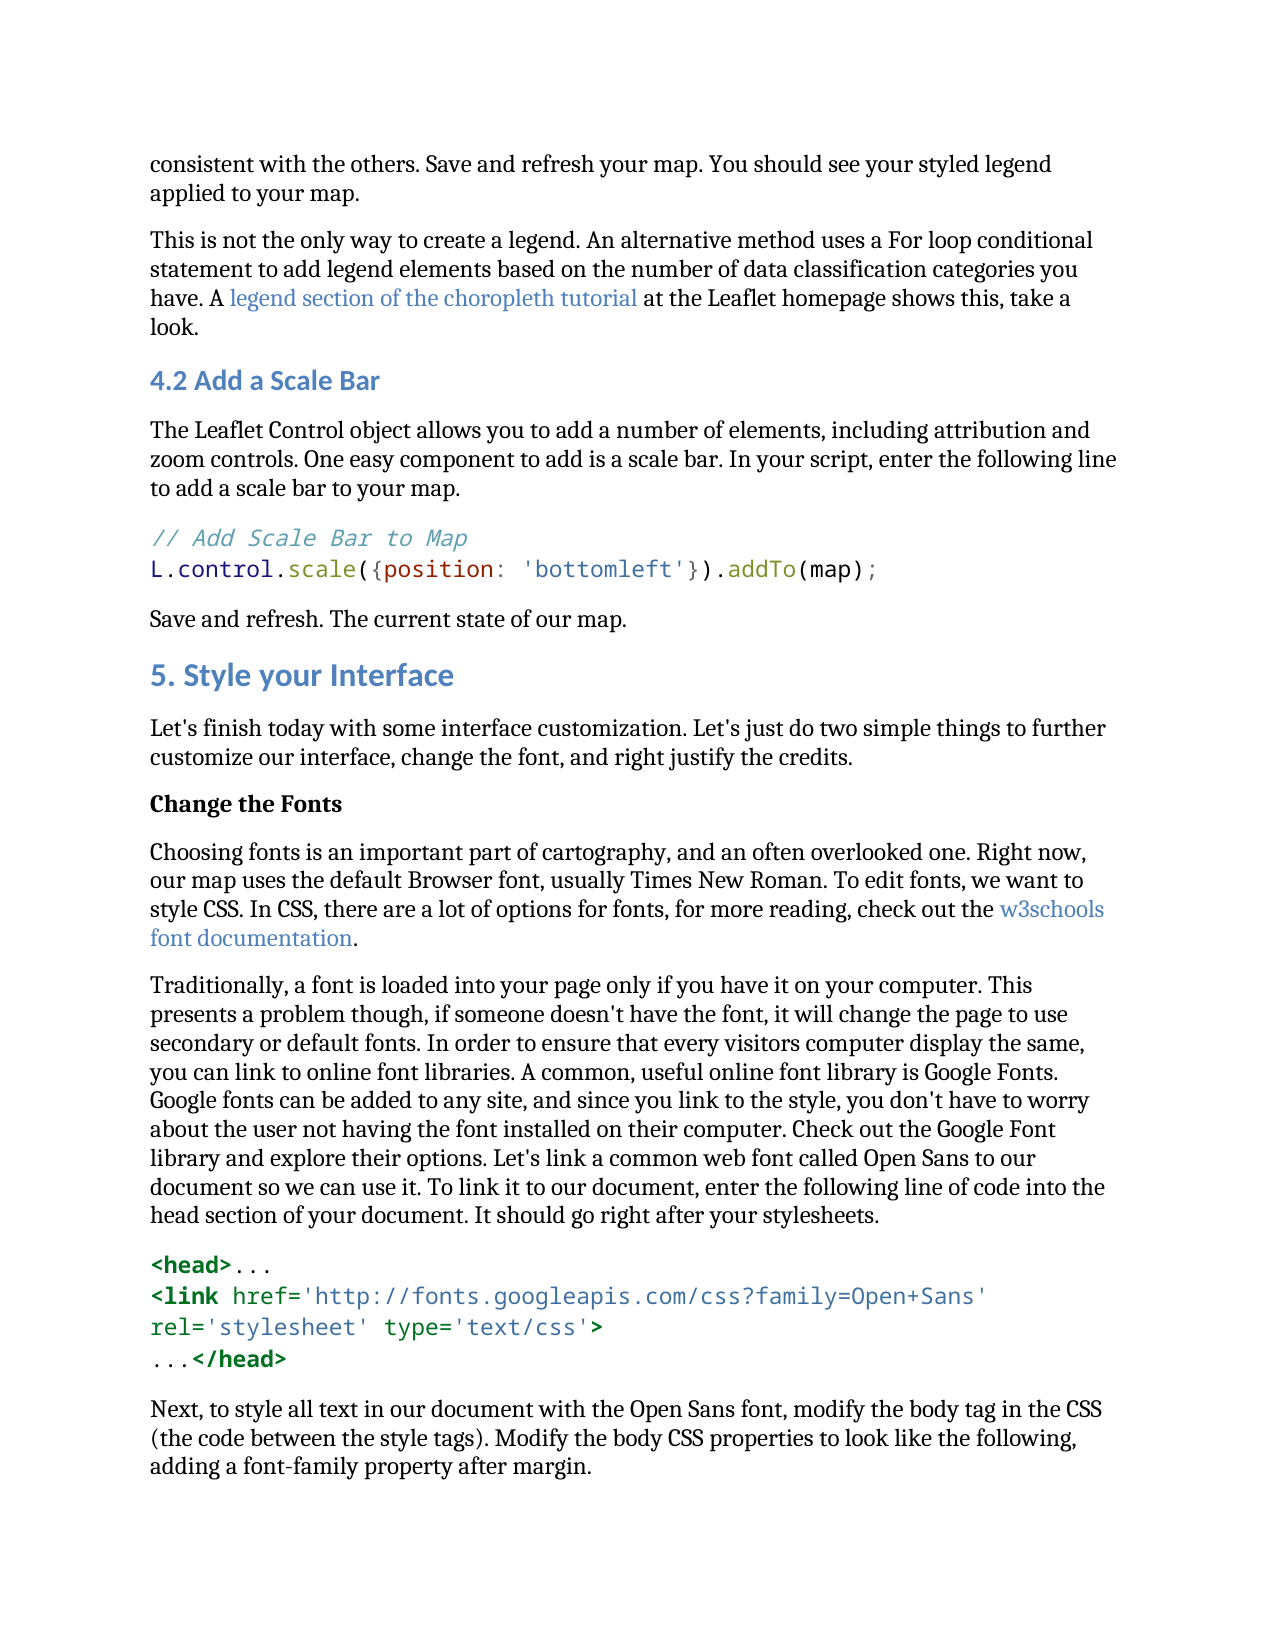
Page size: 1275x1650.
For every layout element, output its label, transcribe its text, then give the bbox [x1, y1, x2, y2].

text Change the Fonts [150, 790, 1125, 819]
subtitle 4.2 Add a Scale Bar [150, 362, 1125, 398]
text <head>... <link href='http://fonts.googleapis.com/css?family=Open+Sans' rel='stylesheet' type='text/css'> ...</head> [150, 1249, 1125, 1374]
text Save and refresh. The current state of our map. [150, 605, 1125, 633]
text // Add Scale Bar to Map L.control.scale({position: 'bottomleft'}).addTo(map); [150, 521, 1125, 584]
text This is not the only way to create a legend. An alternative method uses a For loop conditional statement to add legend elements based on the number of data classification categories you have. A legend section of the choropleth tutorial at the Leaflet homepage shows this, take a look. [150, 226, 1125, 341]
text Choosing fonts is an important part of cartography, and an often overlooked one. Right now, our map uses the default Browser font, usually Times New Roman. To edit fonts, we want to style CSS. In CSS, there are a lot of options for fonts, for more reading, check out the w3schools font documentation. [150, 838, 1125, 953]
text Let's finish today with some interface customization. Let's just do two simple things to further customize our interface, change the font, and right justify the credits. [150, 714, 1125, 771]
text Next, to style all text in our document with the Open Sans font, modify the body tag in the CSS (the code between the style tags). Modify the body CSS properties to look like the following, adding a font-family property after margin. [150, 1395, 1125, 1481]
text Traditionally, a font is loaded into your page only if you have it on your computer. This presents a problem though, if someone doesn't have the font, it will change the page to use secondary or default fonts. In order to ensure that every visitors computer display the same, you can link to online font libraries. A common, useful online font library is Google Fonts. Google fonts can be added to any site, and since you link to the style, you don't have to worry about the user not having the font installed on their computer. Check out the Google Font library and explore their options. Let's link a common web font called Open Sans to our document so we can use it. To link it to our document, enter the following line of code into the head section of your document. It should go right after your stylesheets. [150, 971, 1125, 1230]
subtitle 5. Style your Interface [150, 654, 1125, 695]
text The Leaflet Control object allows you to add a number of elements, including attribution and zoom controls. One easy component to add is a scale bar. In your script, enter the following line to add a scale bar to your map. [150, 416, 1125, 503]
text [150, 150, 1125, 207]
